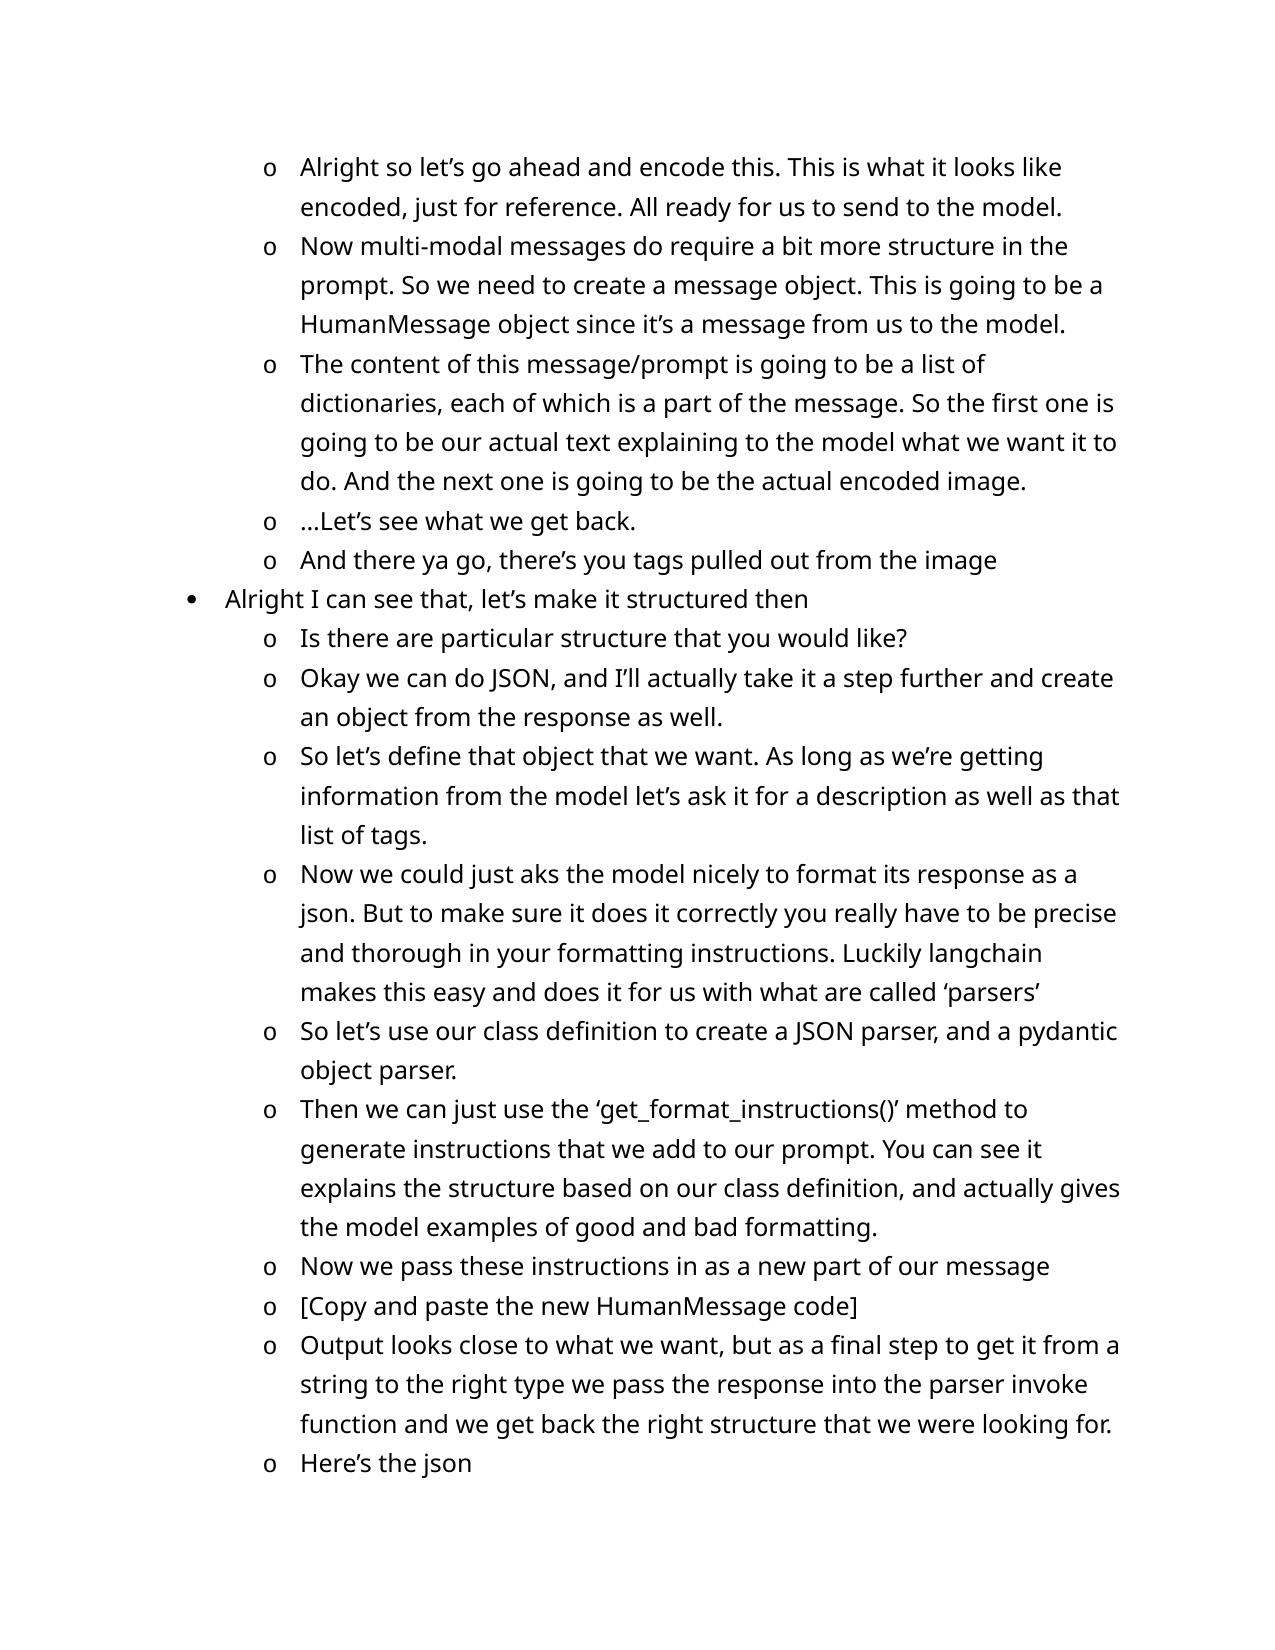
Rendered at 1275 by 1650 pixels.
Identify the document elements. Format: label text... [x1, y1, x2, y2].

list So let’s use our class definition to create a JSON parser, and a pydantic object parser. [262, 1013, 1125, 1087]
list Okay we can do JSON, and I’ll actually take it a step further and create an object from the response as well. [262, 660, 1125, 734]
list And there ya go, there’s you tags pulled out from the image [262, 542, 1125, 577]
list So let’s define that object that we want. As long as we’re getting information from the model let’s ask it for a description as well as that list of tags. [262, 739, 1125, 852]
list Then we can just use the ‘get_format_instructions()’ method to generate instructions that we add to our prompt. You can see it explains the structure based on our class definition, and actually gives the model examples of good and bad formatting. [262, 1092, 1125, 1244]
list Alright so let’s go ahead and encode this. This is what it looks like encoded, just for reference. All ready for us to send to the model. [262, 150, 1125, 223]
list Is there are particular structure that you would like? [262, 621, 1125, 655]
list Now multi-modal messages do require a bit more structure in the prompt. So we need to create a message object. This is going to be a HumanMessage object since it’s a message from us to the model. [262, 228, 1125, 341]
list Output looks close to what we want, but as a final step to get it from a string to the right type we pass the response into the parser invoke function and we get back the right structure that we were looking for. [262, 1328, 1125, 1440]
list …Let’s see what we get back. [262, 503, 1125, 537]
list Now we could just aks the model nicely to format its response as a json. But to make sure it does it correctly you really have to be precise and thorough in your formatting instructions. Luckily langchain makes this easy and does it for us with what are called ‘parsers’ [262, 857, 1125, 1008]
list Now we pass these instructions in as a new part of our message [262, 1249, 1125, 1283]
list Here’s the json [262, 1445, 1125, 1480]
list The content of this message/prompt is going to be a list of dictionaries, each of which is a part of the message. So the first one is going to be our actual text explaining to the model what we want it to do. And the next one is going to be the actual encoded image. [262, 346, 1125, 498]
list Alright I can see that, let’s make it structured then [187, 582, 1125, 616]
list [Copy and paste the new HumanMessage code] [262, 1288, 1125, 1323]
